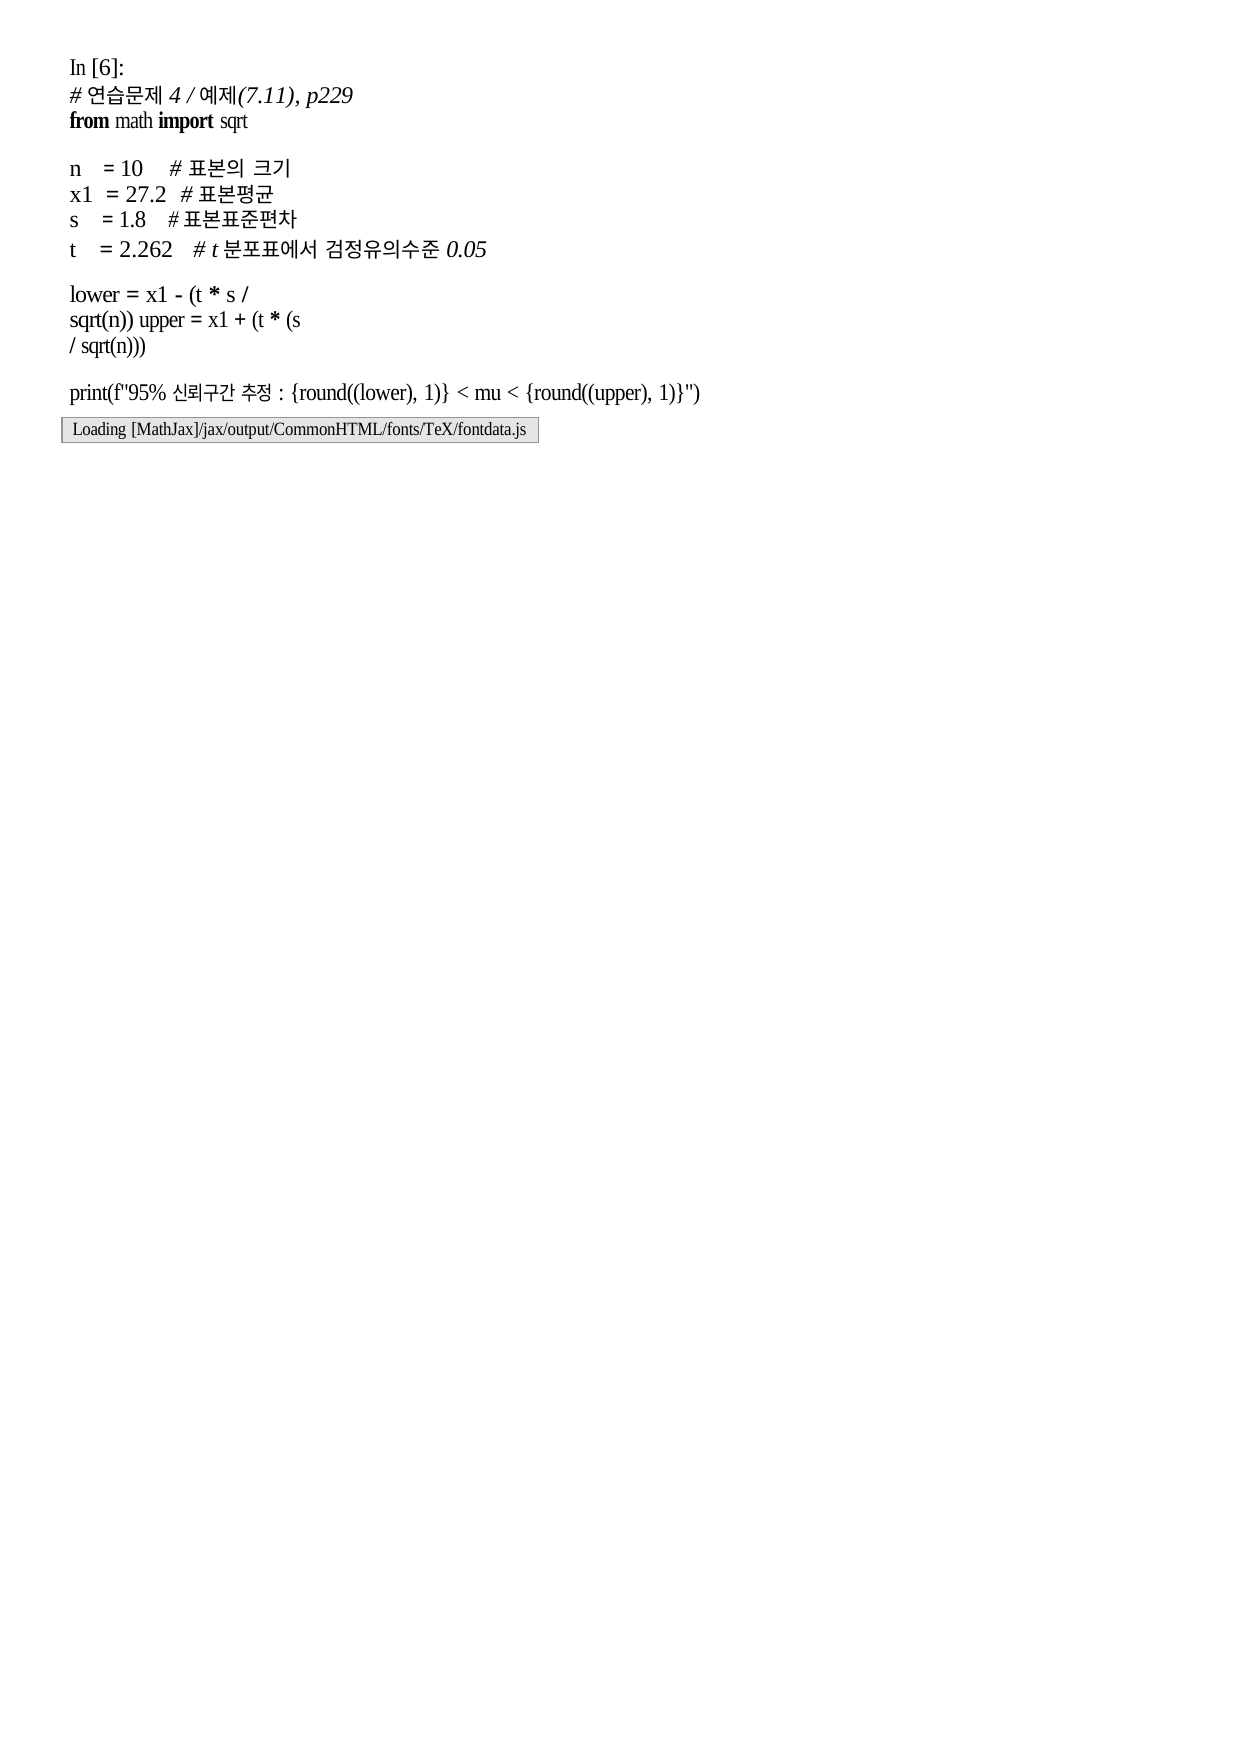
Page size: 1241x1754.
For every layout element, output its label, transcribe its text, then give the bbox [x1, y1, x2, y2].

text t = 2.262 # t분포표에서 검정유의수준 0.05 [69, 232, 1190, 263]
text # 연습문제 4 / 예제(7.11), p229 [69, 80, 1190, 110]
text print(f"95% 신뢰구간 추정 : {round((lower), 1)} < mu < {round((upper), 1)}") [69, 378, 1190, 406]
text lower = x1 - (t * s / sqrt(n)) upper = x1 + (t * (s / sqrt(n))) [69, 283, 304, 358]
text n = 10 # 표본의 크기 [69, 151, 1190, 182]
text In [6]: [69, 56, 1190, 80]
text from math import sqrt [69, 110, 1190, 133]
text x1 = 27.2 # 표본평균 [69, 182, 1190, 207]
text s = 1.8 # 표본표준편차 [69, 207, 1190, 232]
